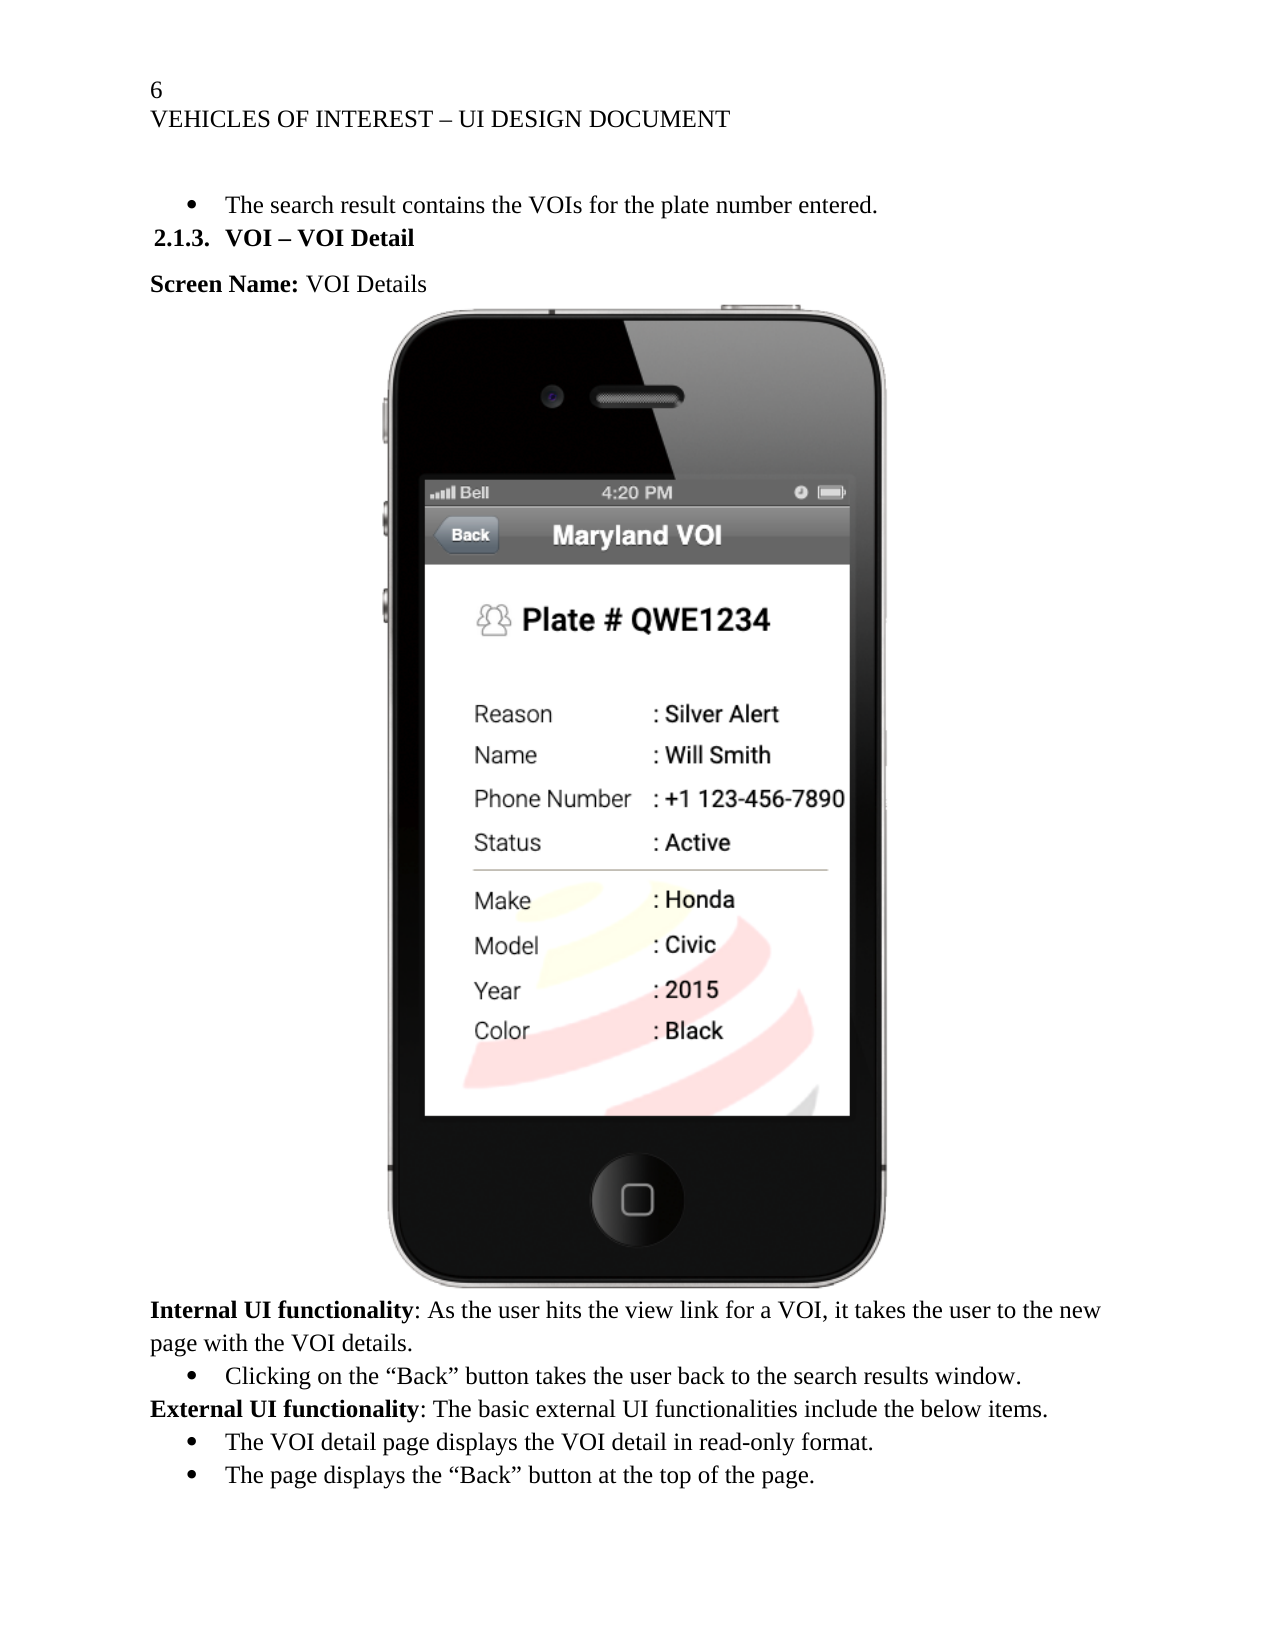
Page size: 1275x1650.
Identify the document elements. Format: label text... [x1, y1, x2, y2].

picture [352, 302, 923, 1291]
text Screen Name: VOI Details [150, 269, 1125, 298]
list The VOI detail page displays the VOI detail in read-only format. [187, 1427, 1125, 1456]
list The page displays the “Back” button at the top of the page. [187, 1460, 1125, 1489]
text External UI functionality: The basic external UI functionalities include the below items. [150, 1394, 1125, 1423]
text Internal UI functionality: As the user hits the view link for a VOI, it takes the user to the new page with the VOI details. [150, 1295, 1125, 1357]
list VOI – VOI Detail [154, 223, 1125, 252]
list Clicking on the “Back” button takes the user back to the search results window. [187, 1361, 1125, 1390]
list The search result contains the VOIs for the plate number entered. [187, 191, 1125, 219]
